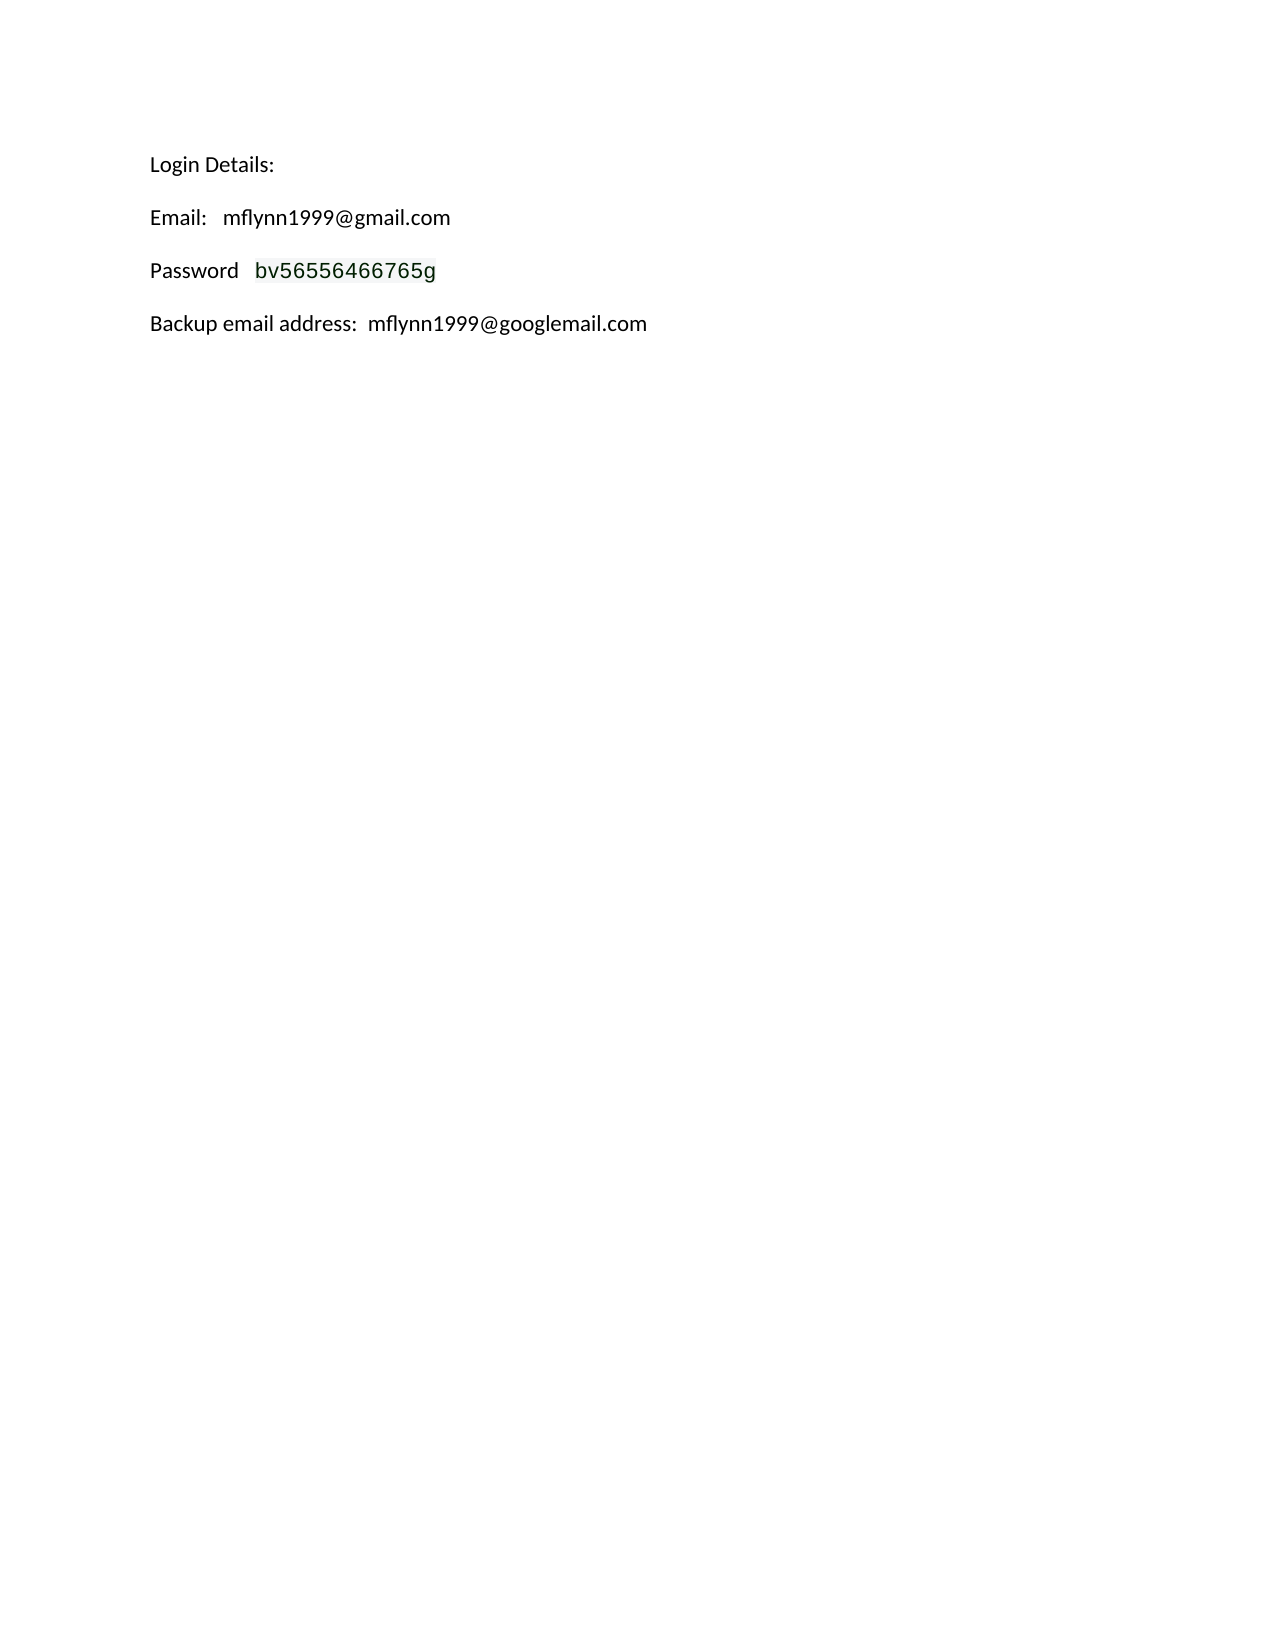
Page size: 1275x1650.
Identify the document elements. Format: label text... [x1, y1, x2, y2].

text Password bv56556466765g [150, 256, 1125, 284]
text Backup email address: mflynn1999@googlemail.com [150, 309, 1125, 337]
text Email: mflynn1999@gmail.com [150, 203, 1125, 231]
text Login Details: [150, 150, 1125, 178]
